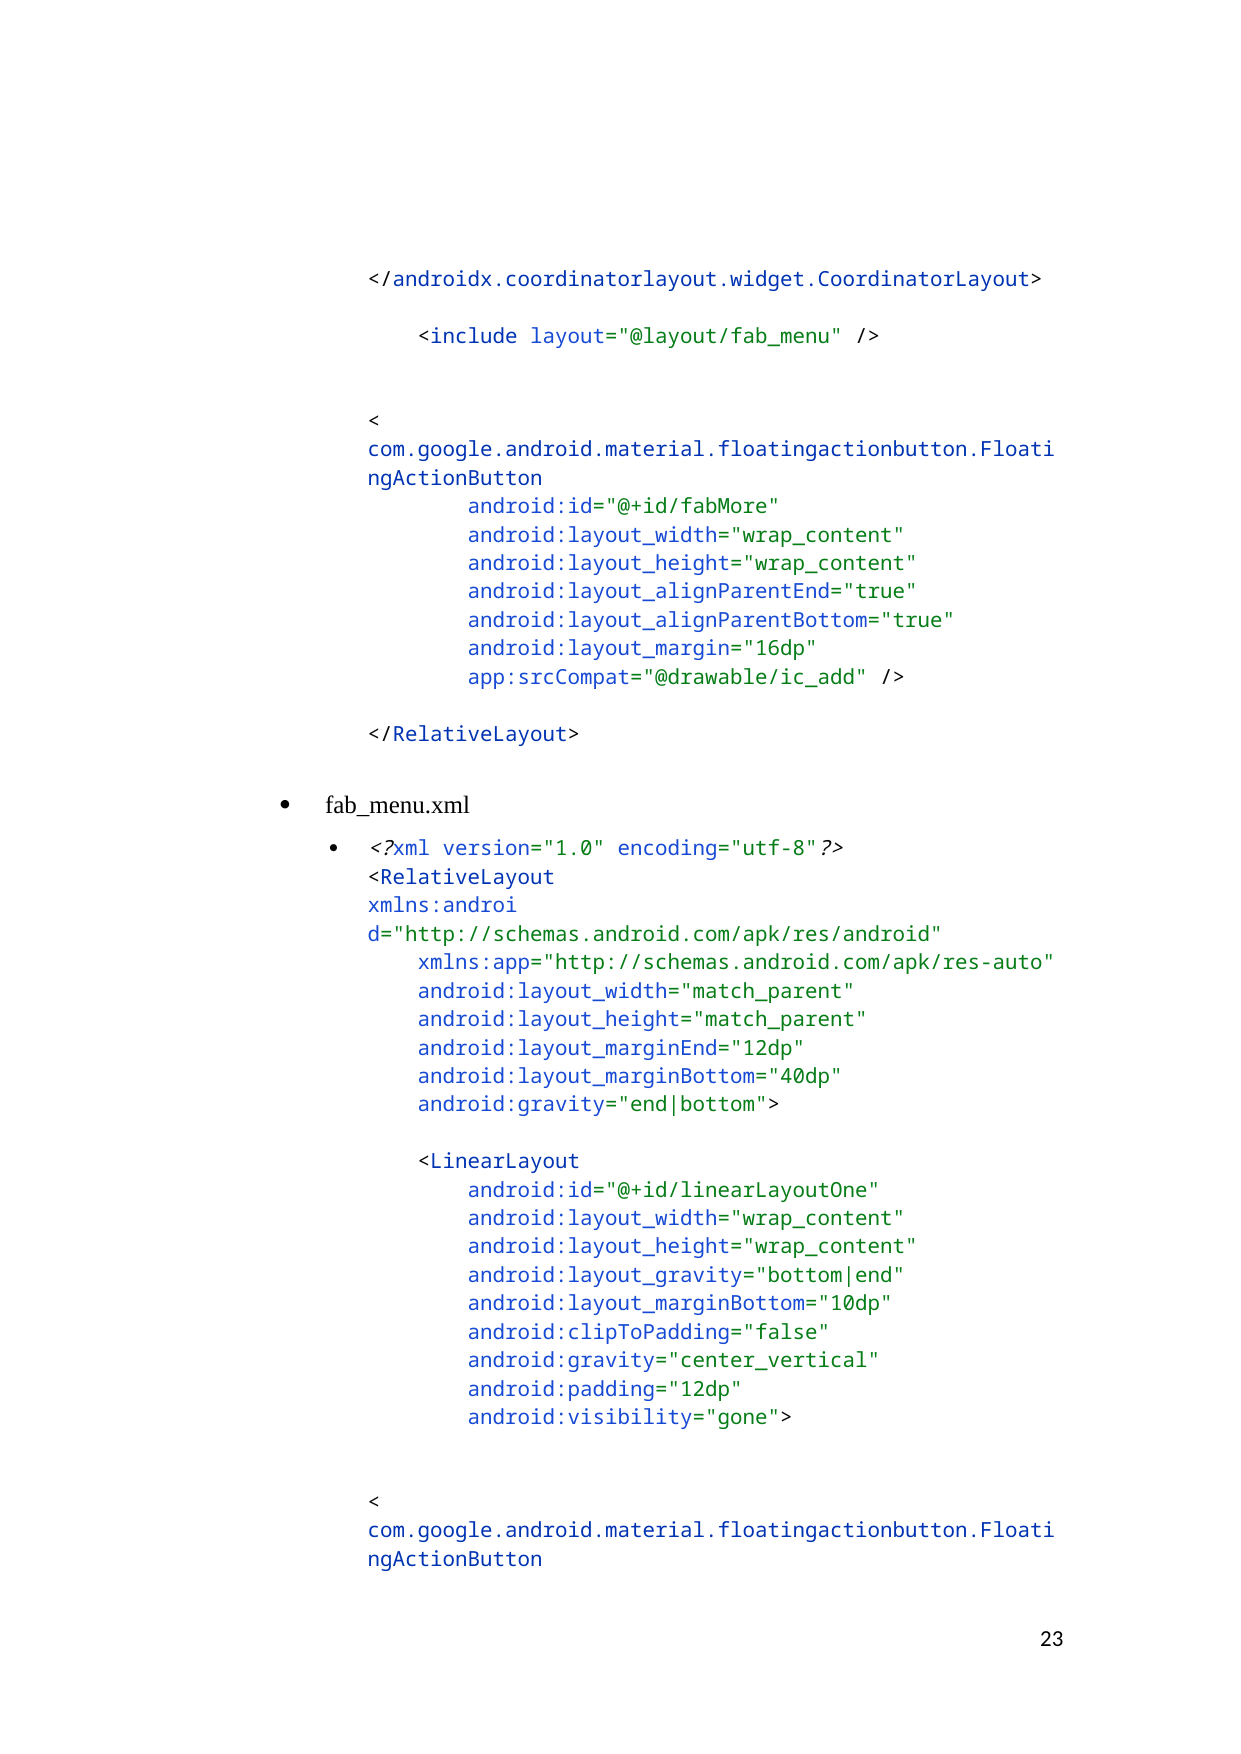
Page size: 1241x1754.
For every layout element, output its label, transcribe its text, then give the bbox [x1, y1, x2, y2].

list fab_menu.xml [281, 790, 1063, 819]
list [330, 833, 1063, 1572]
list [367, 236, 1063, 747]
